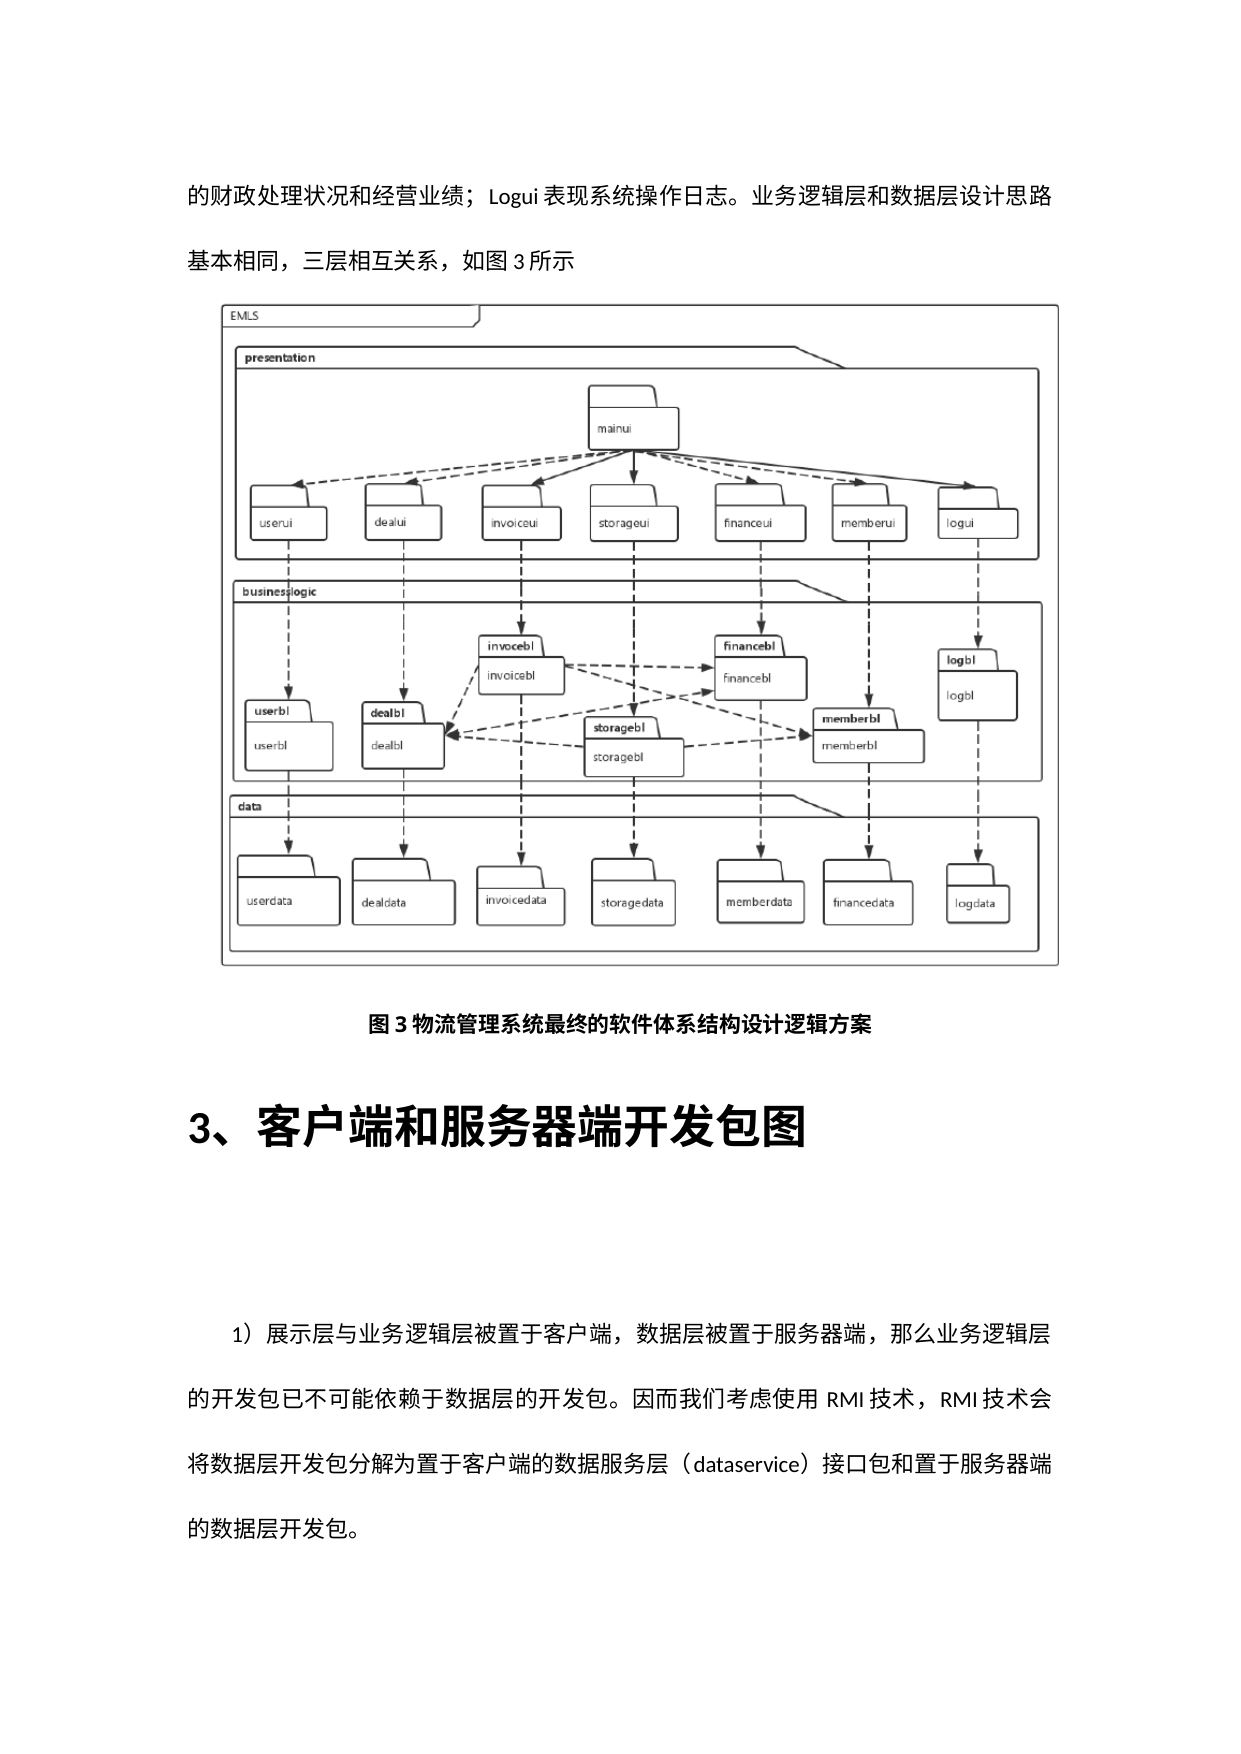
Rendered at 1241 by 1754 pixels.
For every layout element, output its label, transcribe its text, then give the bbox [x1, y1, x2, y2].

text 1）展示层与业务逻辑层被置于客户端，数据层被置于服务器端，那么业务逻辑层的开发包已不可能依赖于数据层的开发包。因而我们考虑使用RMI技术，RMI技术会将数据层开发包分解为置于客户端的数据服务层（dataservice）接口包和置于服务器端的数据层开发包。 [187, 1300, 1053, 1560]
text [187, 162, 1053, 292]
text 图3 物流管理系统最终的软件体系结构设计逻辑方案 [187, 1007, 1053, 1039]
picture [209, 291, 1075, 978]
subtitle 3、客户端和服务器端开发包图 [187, 1075, 1053, 1172]
